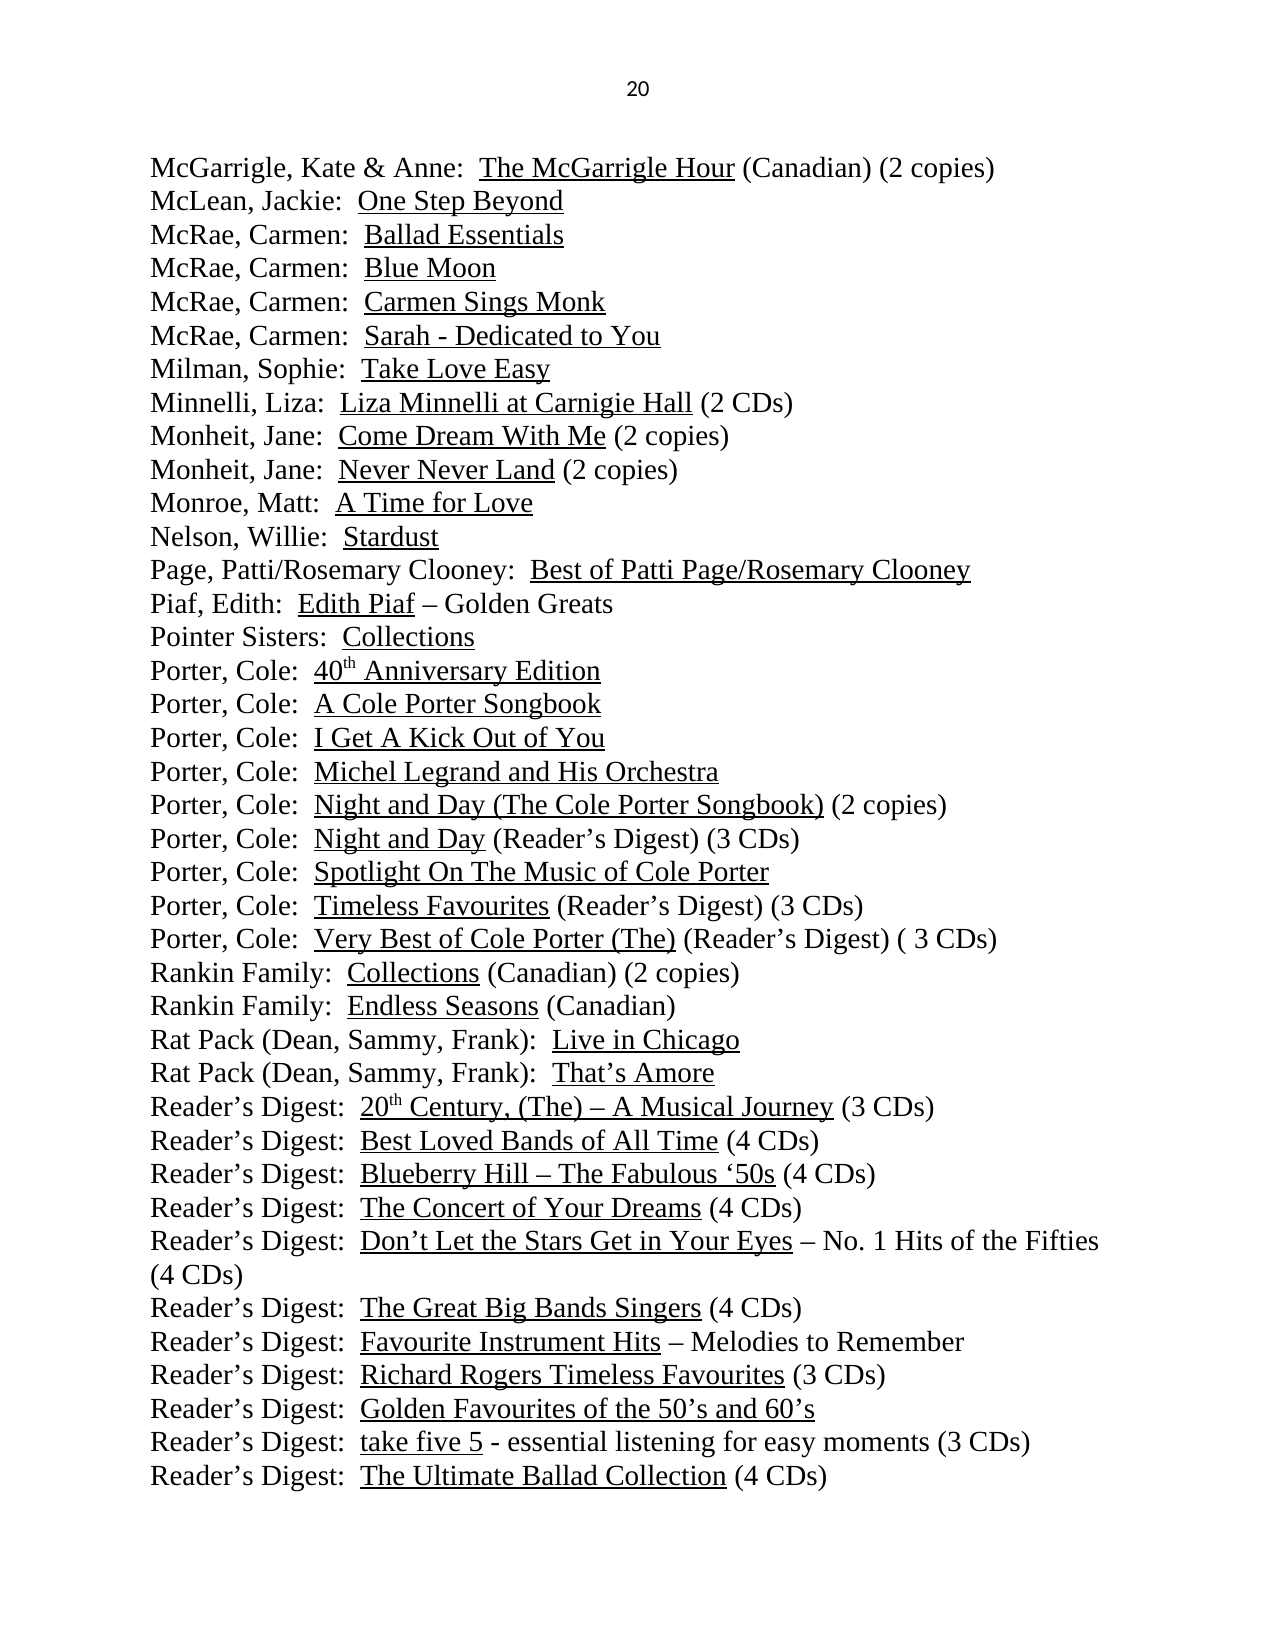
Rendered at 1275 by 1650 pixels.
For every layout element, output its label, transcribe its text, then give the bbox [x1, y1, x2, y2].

text Porter, Cole: Timeless Favourites (Reader’s Digest) (3 CDs) [150, 888, 1125, 921]
text Page, Patti/Rosemary Clooney: Best of Patti Page/Rosemary Clooney [150, 552, 1125, 586]
text Rankin Family: Collections (Canadian) (2 copies) [150, 955, 1125, 988]
text Porter, Cole: Night and Day (The Cole Porter Songbook) (2 copies) [150, 787, 1125, 821]
text Reader’s Digest: 20th Century, (The) – A Musical Journey (3 CDs) [150, 1089, 1125, 1123]
text Porter, Cole: Michel Legrand and His Orchestra [150, 754, 1125, 787]
text McRae, Carmen: Ballad Essentials [150, 217, 1125, 251]
text Reader’s Digest: Favourite Instrument Hits – Melodies to Remember [150, 1324, 1125, 1357]
text Minnelli, Liza: Liza Minnelli at Carnigie Hall (2 CDs) [150, 385, 1125, 418]
text Porter, Cole: Night and Day (Reader’s Digest) (3 CDs) [150, 821, 1125, 854]
text McRae, Carmen: Sarah - Dedicated to You [150, 318, 1125, 351]
text Porter, Cole: Very Best of Cole Porter (The) (Reader’s Digest) ( 3 CDs) [150, 921, 1125, 955]
text Rat Pack (Dean, Sammy, Frank): That’s Amore [150, 1056, 1125, 1089]
text Reader’s Digest: Golden Favourites of the 50’s and 60’s [150, 1391, 1125, 1424]
text Pointer Sisters: Collections [150, 619, 1125, 653]
text Nelson, Willie: Stardust [150, 519, 1125, 552]
text Milman, Sophie: Take Love Easy [150, 351, 1125, 385]
text Reader’s Digest: Richard Rogers Timeless Favourites (3 CDs) [150, 1357, 1125, 1391]
text Monheit, Jane: Never Never Land (2 copies) [150, 452, 1125, 485]
text Rankin Family: Endless Seasons (Canadian) [150, 988, 1125, 1022]
text Reader’s Digest: Don’t Let the Stars Get in Your Eyes – No. 1 Hits of the Fifties (4 CDs) [150, 1223, 1125, 1290]
text McRae, Carmen: Blue Moon [150, 251, 1125, 284]
text Porter, Cole: Spotlight On The Music of Cole Porter [150, 854, 1125, 888]
text Monroe, Matt: A Time for Love [150, 485, 1125, 519]
text Monheit, Jane: Come Dream With Me (2 copies) [150, 418, 1125, 452]
text Rat Pack (Dean, Sammy, Frank): Live in Chicago [150, 1022, 1125, 1056]
text McRae, Carmen: Carmen Sings Monk [150, 284, 1125, 318]
text Reader’s Digest: Blueberry Hill – The Fabulous ‘50s (4 CDs) [150, 1156, 1125, 1190]
text Piaf, Edith: Edith Piaf – Golden Greats [150, 586, 1125, 619]
text Reader’s Digest: take five 5 - essential listening for easy moments (3 CDs) [150, 1424, 1125, 1458]
text Porter, Cole: 40th Anniversary Edition [150, 653, 1125, 687]
text Reader’s Digest: The Concert of Your Dreams (4 CDs) [150, 1190, 1125, 1223]
text Reader’s Digest: The Great Big Bands Singers (4 CDs) [150, 1290, 1125, 1324]
text Reader’s Digest: Best Loved Bands of All Time (4 CDs) [150, 1123, 1125, 1156]
text Reader’s Digest: The Ultimate Ballad Collection (4 CDs) [150, 1458, 1125, 1492]
text McGarrigle, Kate & Anne: The McGarrigle Hour (Canadian) (2 copies) [150, 150, 1125, 183]
text McLean, Jackie: One Step Beyond [150, 183, 1125, 217]
text Porter, Cole: I Get A Kick Out of You [150, 720, 1125, 754]
text Porter, Cole: A Cole Porter Songbook [150, 687, 1125, 720]
